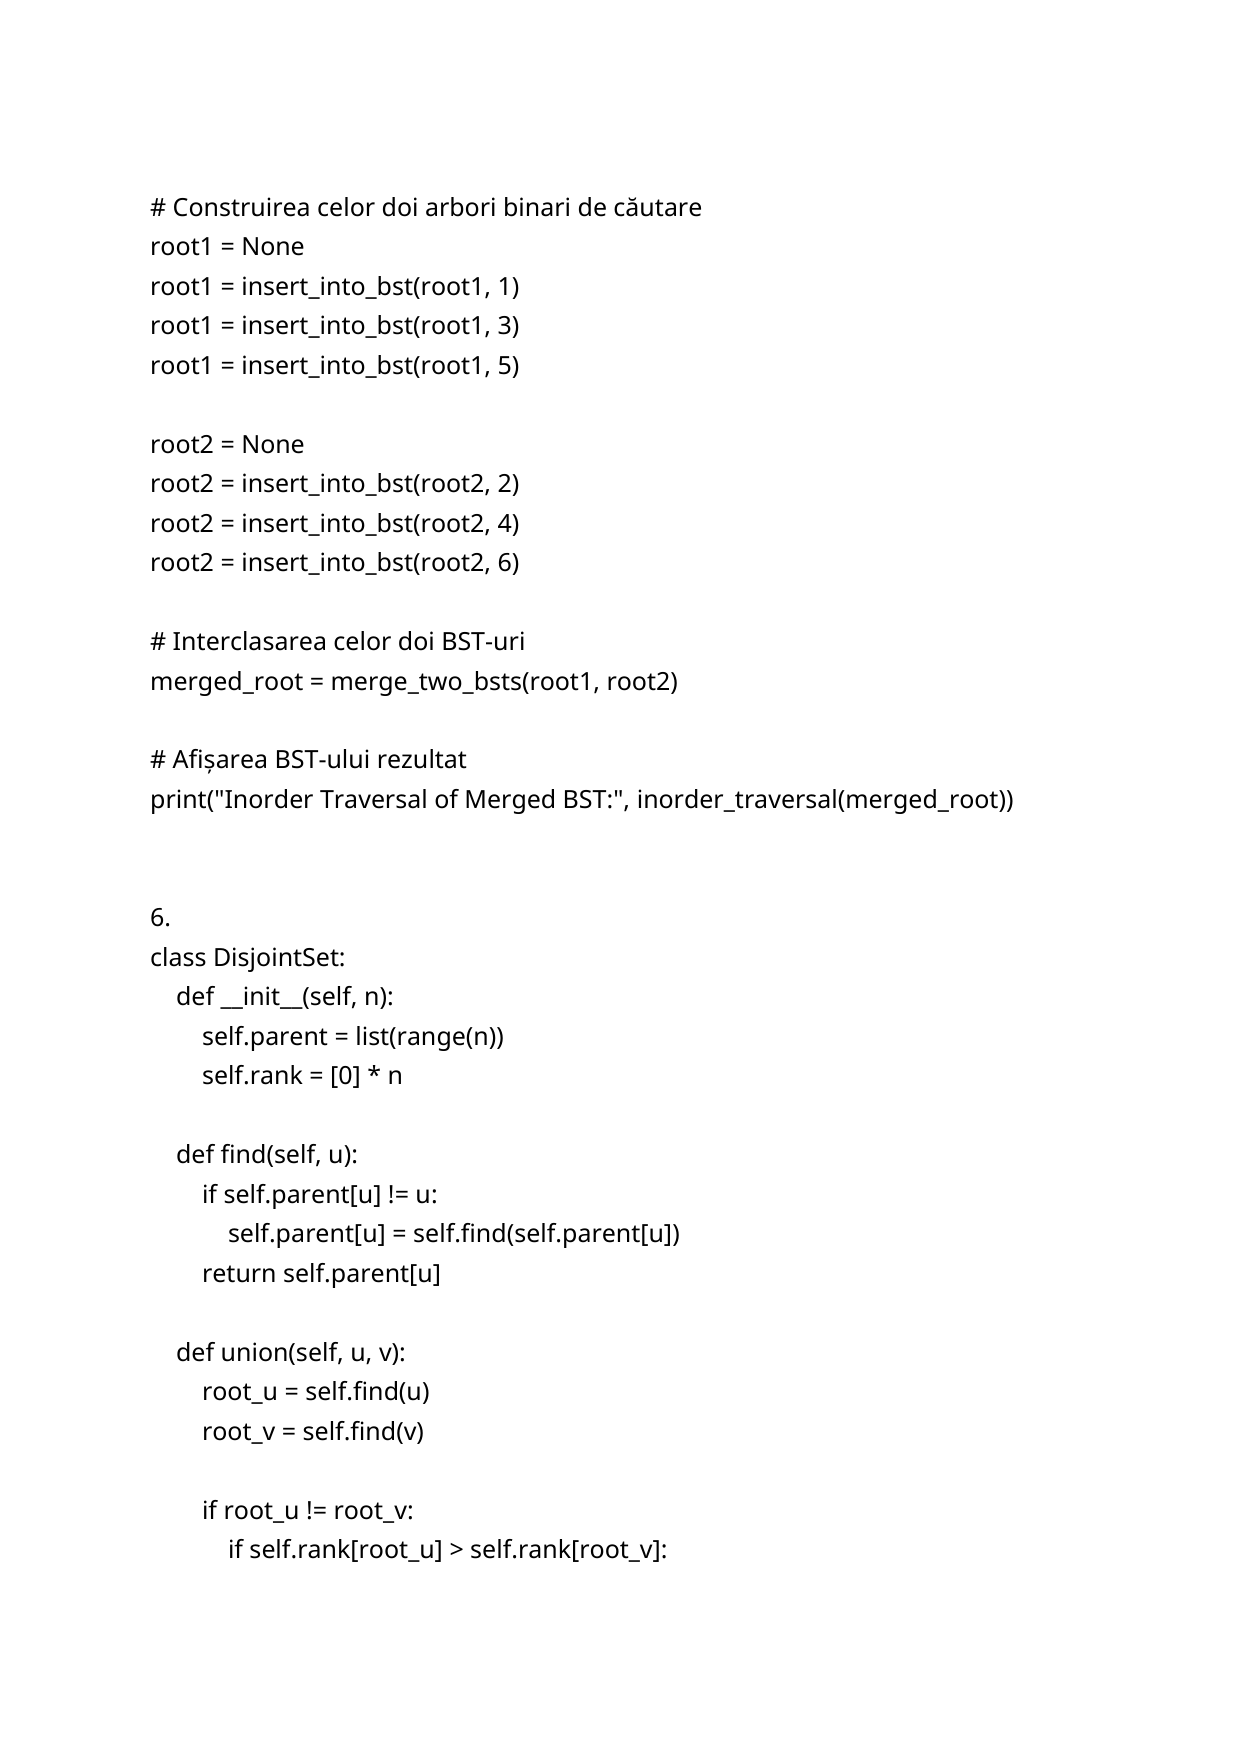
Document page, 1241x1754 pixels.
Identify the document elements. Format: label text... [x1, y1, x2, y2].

text # Afișarea BST-ului rezultat [150, 742, 1090, 776]
text self.parent[u] = self.find(self.parent[u]) [150, 1216, 1090, 1250]
text root1 = None [150, 229, 1090, 263]
text root2 = insert_into_bst(root2, 6) [150, 545, 1090, 579]
text # Interclasarea celor doi BST-uri [150, 624, 1090, 658]
text class DisjointSet: [150, 939, 1090, 974]
text self.rank = [0] * n [150, 1058, 1090, 1092]
text root2 = insert_into_bst(root2, 2) [150, 466, 1090, 500]
text self.parent = list(range(n)) [150, 1018, 1090, 1053]
text def union(self, u, v): [150, 1334, 1090, 1368]
text root_v = self.find(v) [150, 1413, 1090, 1447]
text 6. [150, 900, 1090, 934]
text root_u = self.find(u) [150, 1374, 1090, 1408]
text if self.rank[root_u] > self.rank[root_v]: [150, 1532, 1090, 1566]
text root2 = insert_into_bst(root2, 4) [150, 505, 1090, 539]
text merged_root = merge_two_bsts(root1, root2) [150, 663, 1090, 697]
text # Construirea celor doi arbori binari de căutare [150, 189, 1090, 223]
text root2 = None [150, 426, 1090, 460]
text root1 = insert_into_bst(root1, 1) [150, 268, 1090, 302]
text return self.parent[u] [150, 1255, 1090, 1289]
text root1 = insert_into_bst(root1, 3) [150, 308, 1090, 342]
text def __init__(self, n): [150, 979, 1090, 1013]
text root1 = insert_into_bst(root1, 5) [150, 347, 1090, 381]
text print("Inorder Traversal of Merged BST:", inorder_traversal(merged_root)) [150, 782, 1090, 816]
text if self.parent[u] != u: [150, 1176, 1090, 1211]
text if root_u != root_v: [150, 1492, 1090, 1526]
text def find(self, u): [150, 1137, 1090, 1171]
